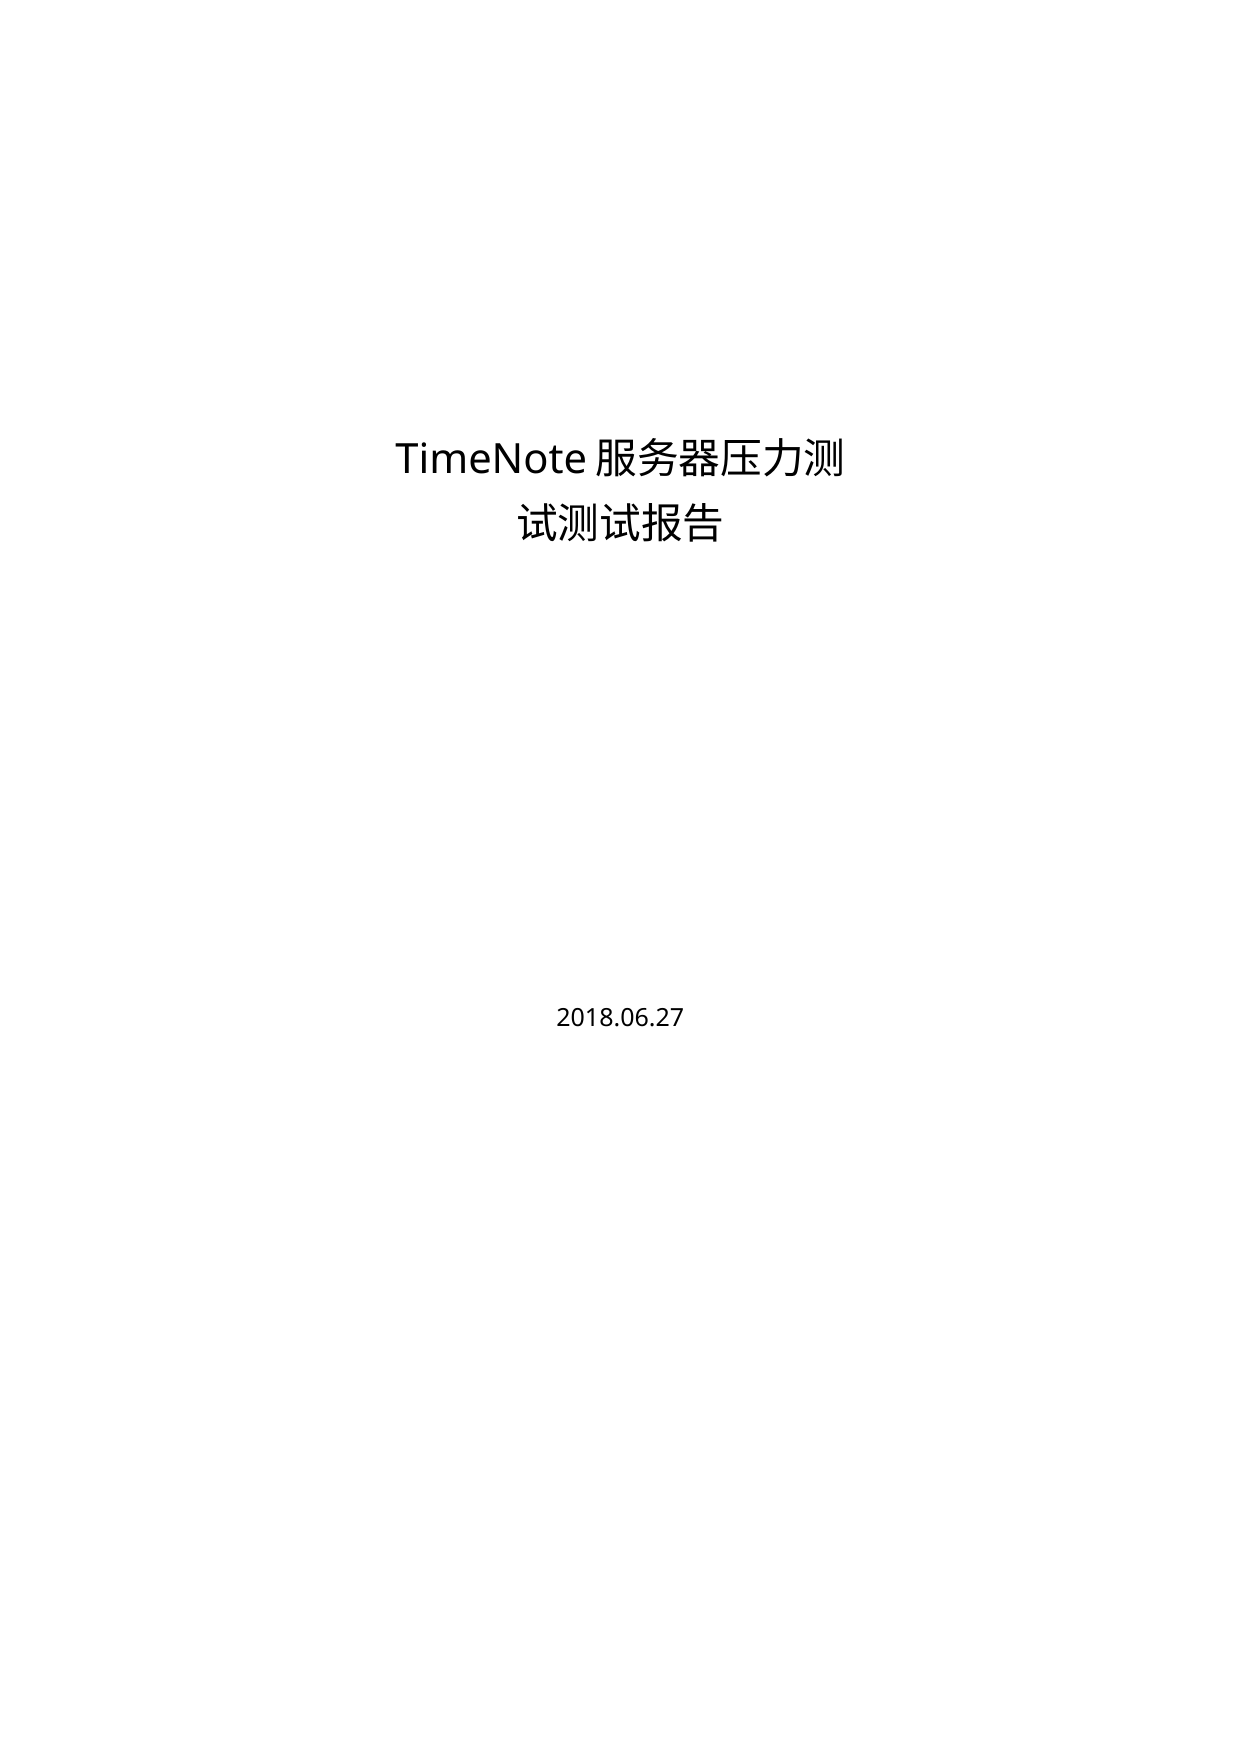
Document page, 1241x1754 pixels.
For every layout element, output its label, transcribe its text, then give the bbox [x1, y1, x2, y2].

text TimeNote服务器压力测试测试报告 [375, 425, 865, 551]
subtitle 2018.06.27 [375, 999, 865, 1033]
